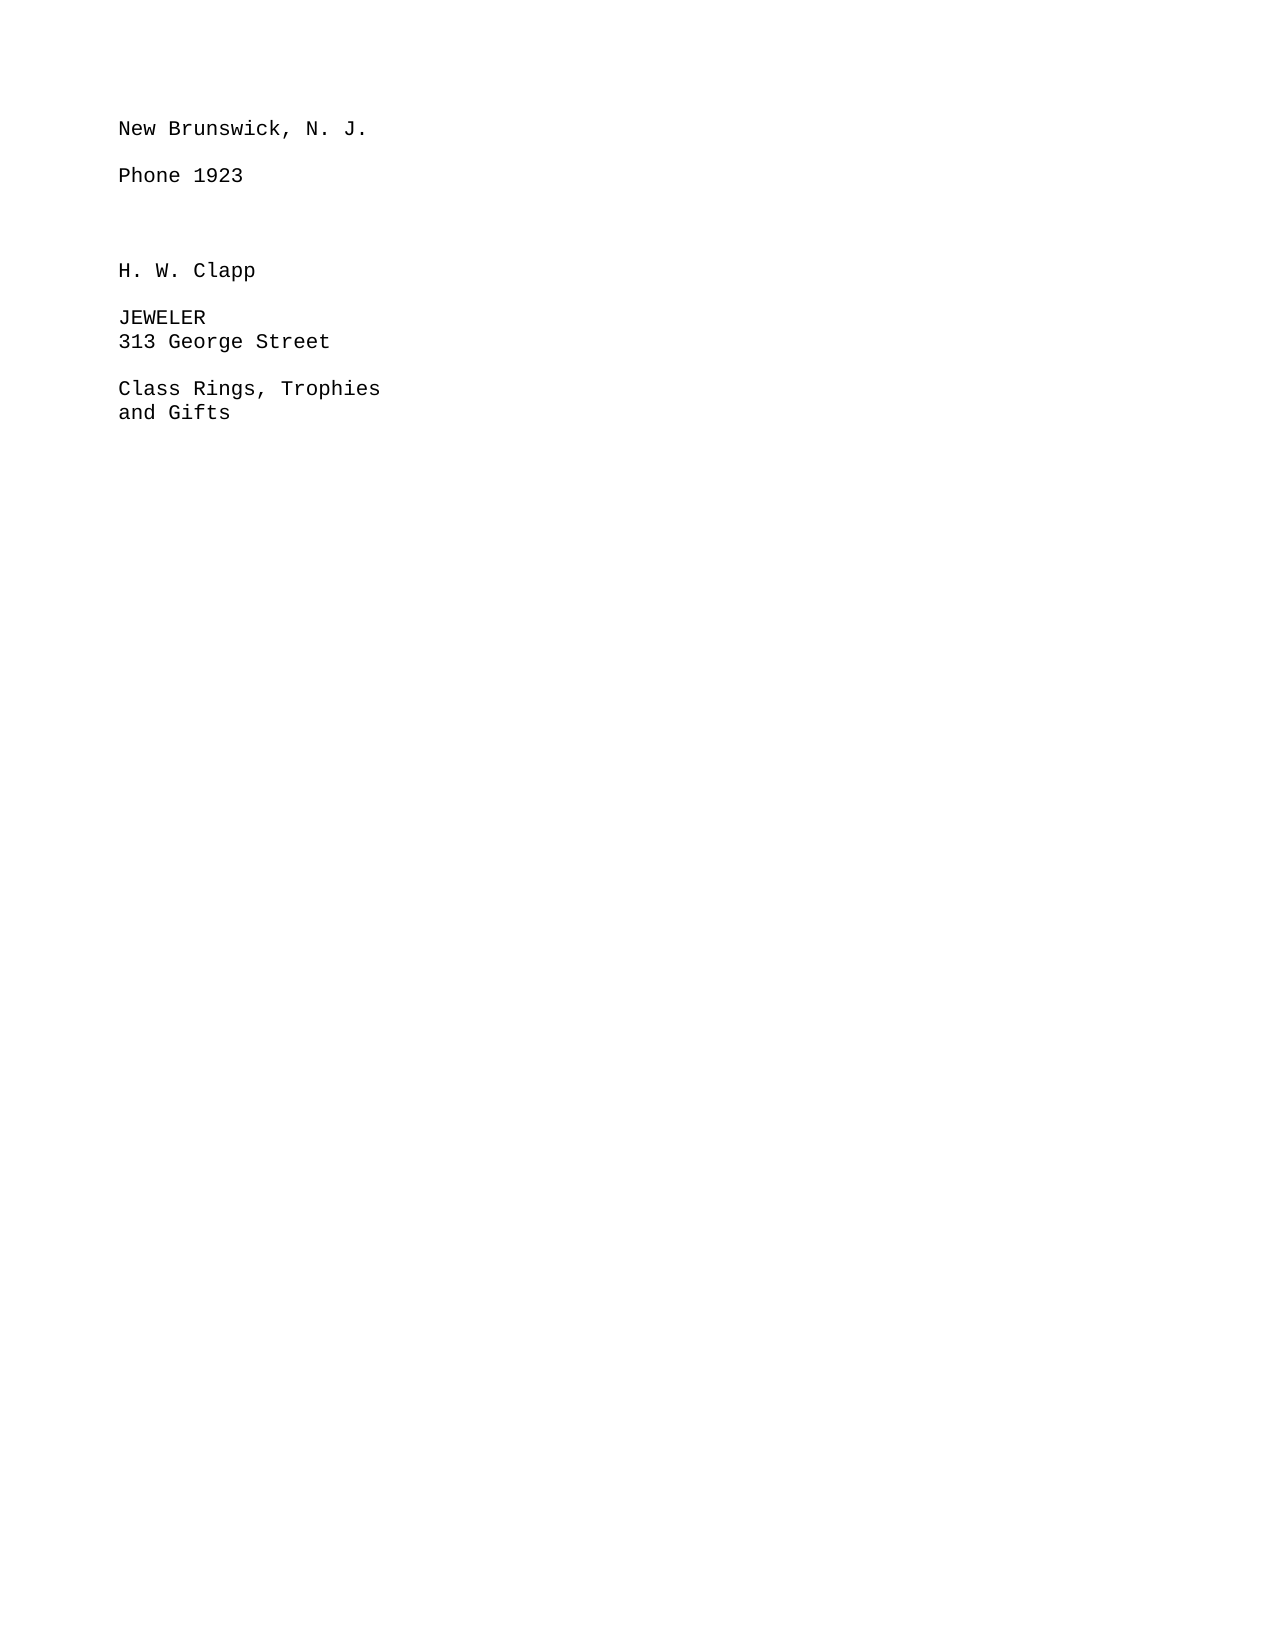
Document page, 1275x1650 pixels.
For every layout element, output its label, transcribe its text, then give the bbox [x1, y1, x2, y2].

text H. W. Clapp [118, 260, 1157, 284]
text JEWELER [118, 307, 1157, 331]
text and Gifts [118, 402, 1157, 426]
text Class Rings, Trophies [118, 378, 1157, 402]
text 313 George Street [118, 331, 1157, 354]
text Phone 1923 [118, 165, 1157, 189]
text New Brunswick, N. J. [118, 118, 1157, 142]
